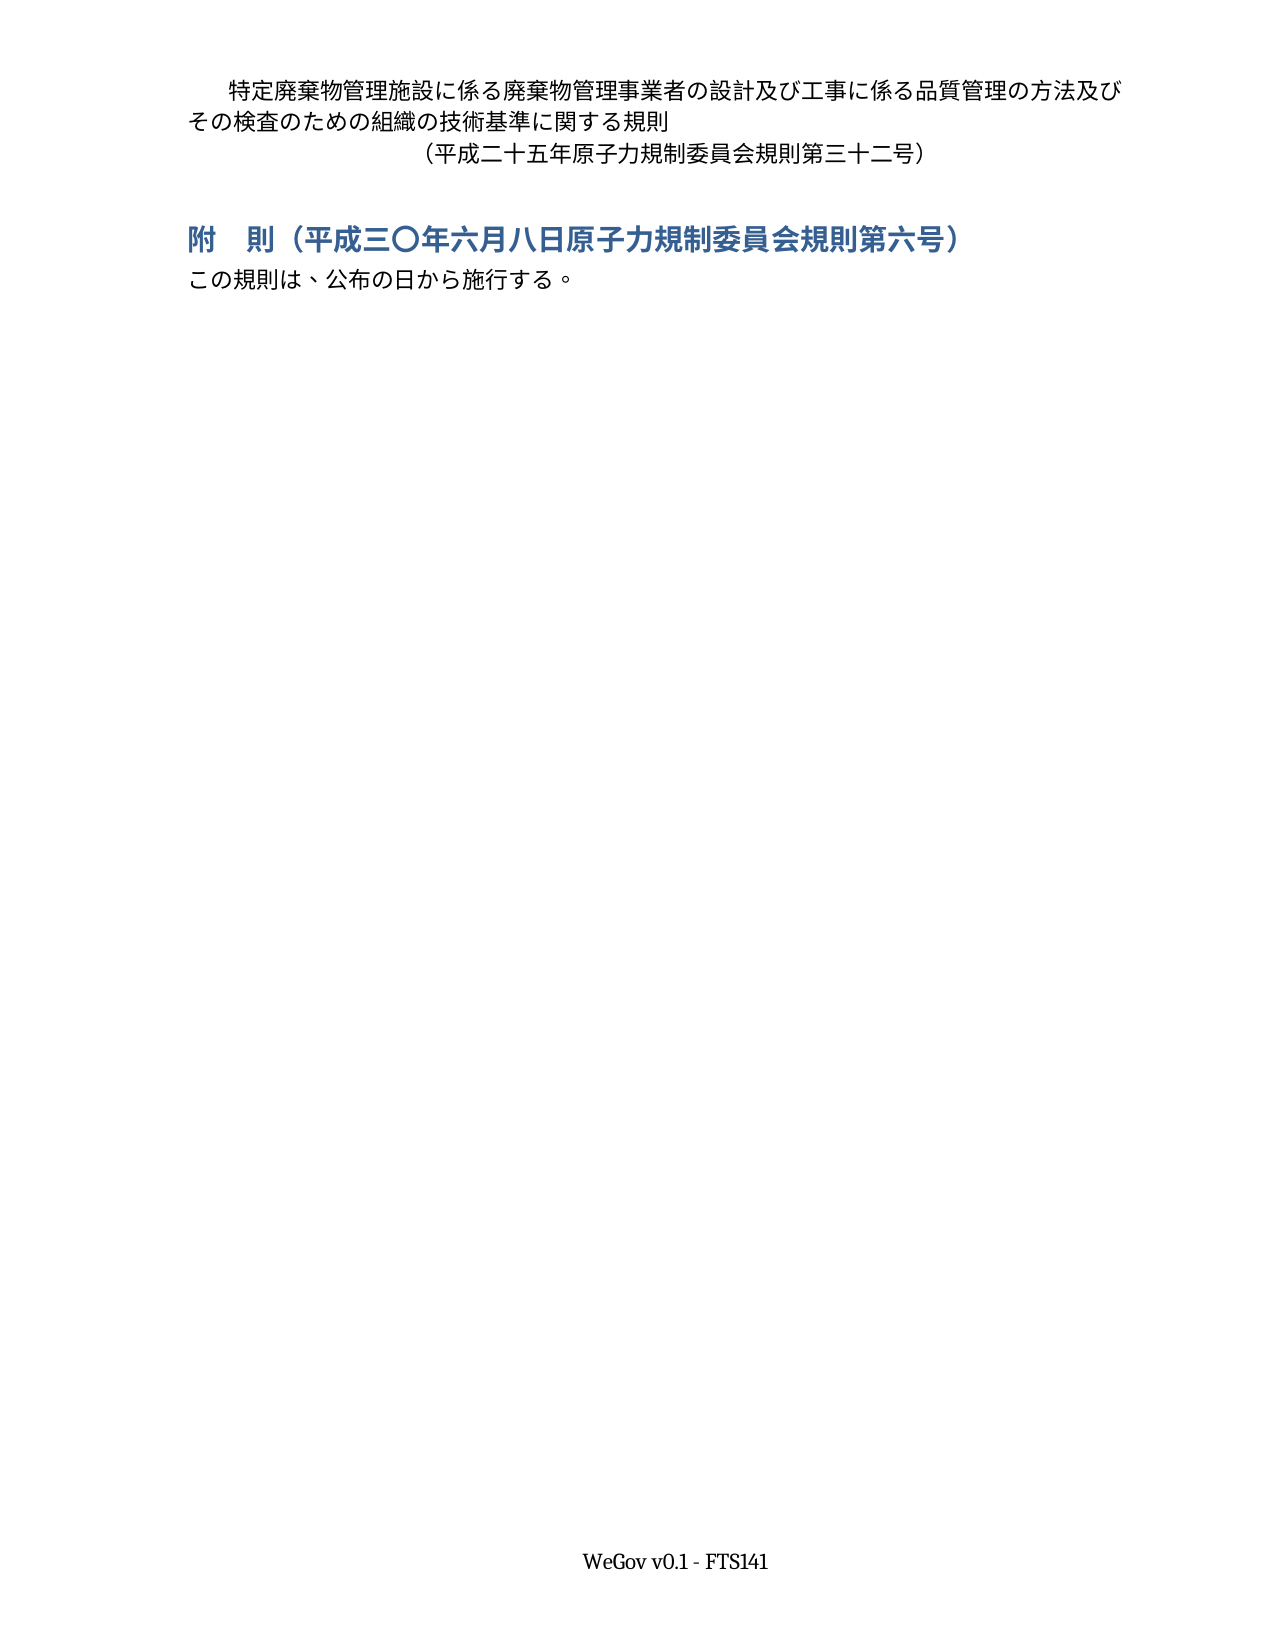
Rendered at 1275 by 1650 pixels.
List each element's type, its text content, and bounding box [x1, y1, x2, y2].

subtitle 附 則（平成三〇年六月八日原子力規制委員会規則第六号） [187, 219, 1087, 258]
text この規則は、公布の日から施行する。 [187, 264, 1087, 296]
